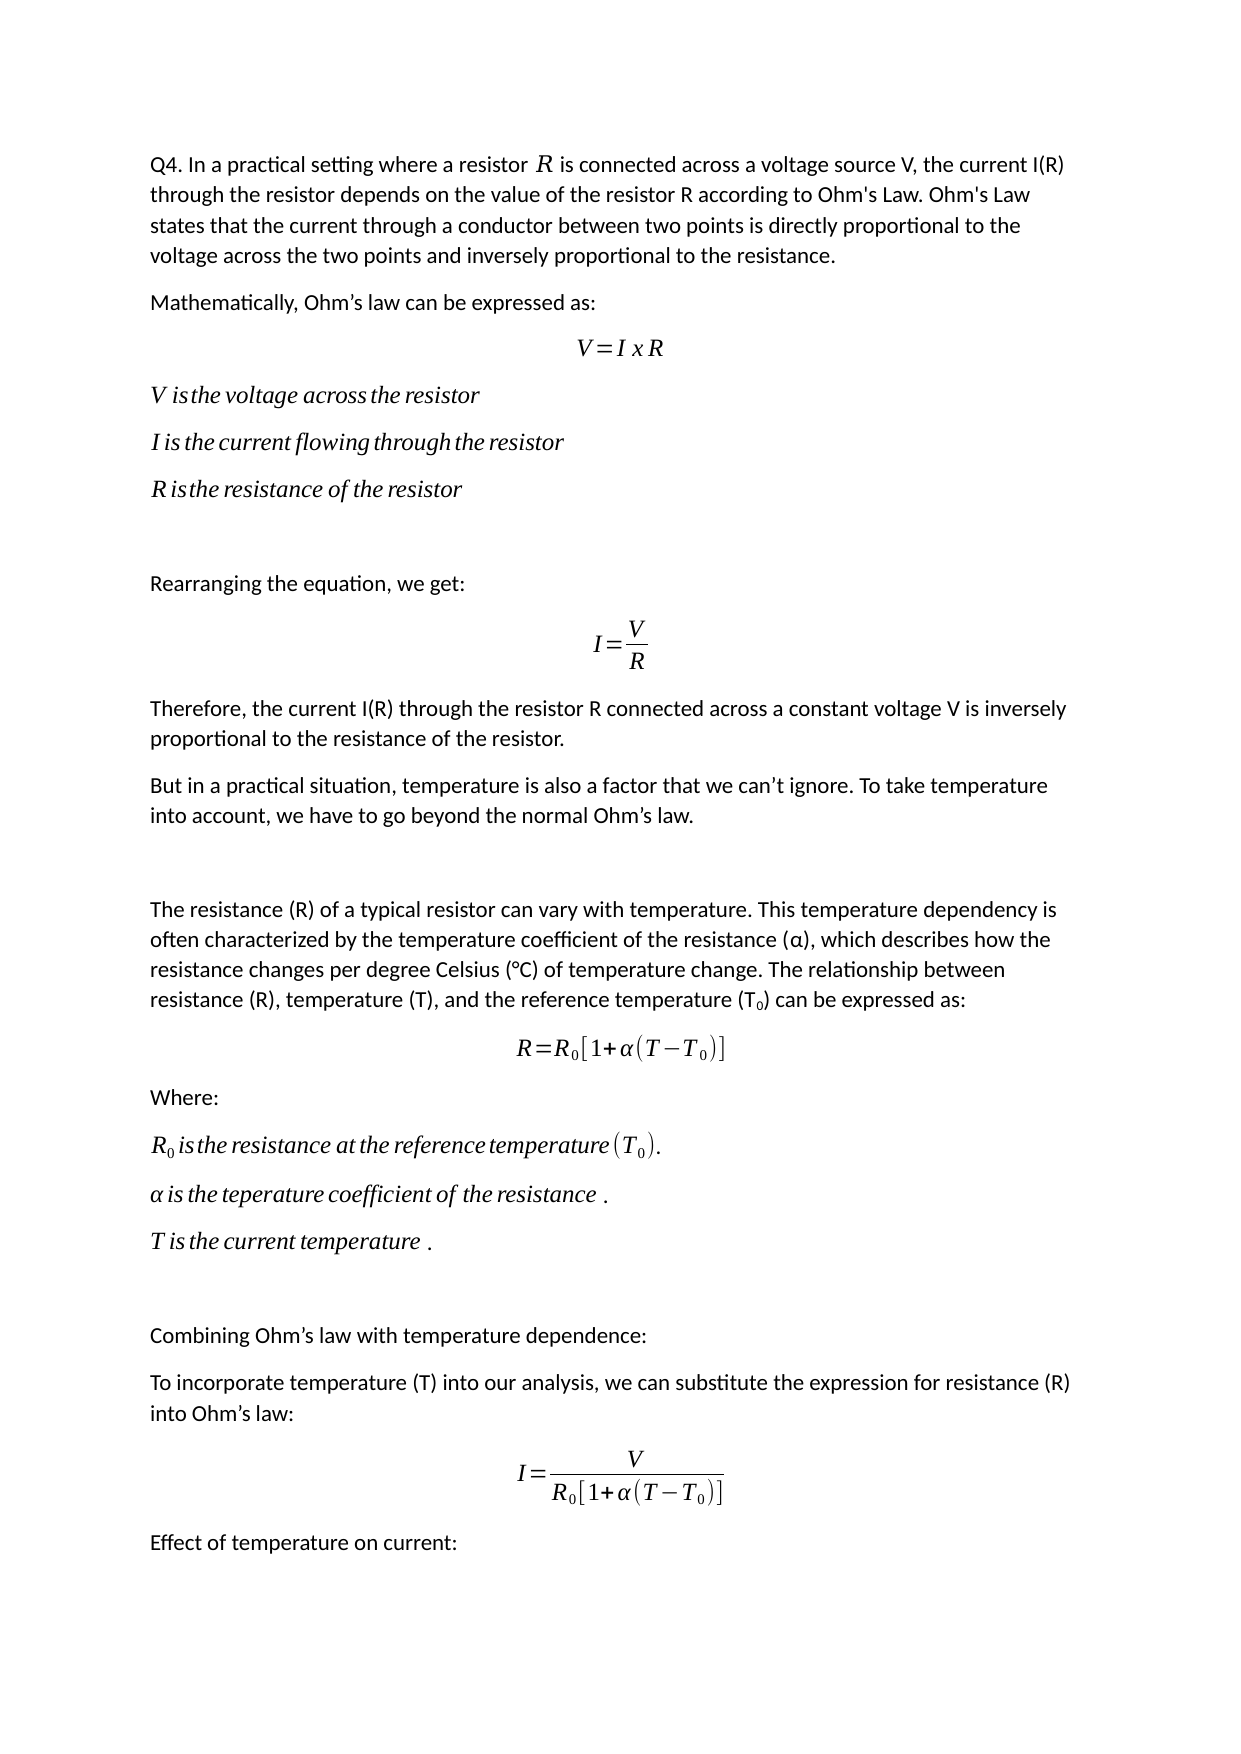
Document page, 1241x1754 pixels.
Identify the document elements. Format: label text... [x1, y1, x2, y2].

text Effect of temperature on current: [150, 1528, 1090, 1556]
text Therefore, the current I(R) through the resistor R connected across a constant voltage V is inversely proportional to the resistance of the resistor. [150, 694, 1090, 752]
text The resistance (R) of a typical resistor can vary with temperature. This temperature dependency is often characterized by the temperature coefficient of the resistance (α), which describes how the resistance changes per degree Celsius (°C) of temperature change. The relationship between resistance (R), temperature (T), and the reference temperature (T0) can be expressed as: [150, 895, 1090, 1013]
text . [150, 1228, 1090, 1256]
text Combining Ohm’s law with temperature dependence: [150, 1322, 1090, 1349]
text Mathematically, Ohm’s law can be expressed as: [150, 288, 1090, 316]
text . [150, 1181, 1090, 1209]
text But in a practical situation, temperature is also a factor that we can’t ignore. To take temperature into account, we have to go beyond the normal Ohm’s law. [150, 771, 1090, 829]
text Where: [150, 1083, 1090, 1111]
text . [150, 1130, 1090, 1162]
text Q4. In a practical setting where a resistor 𝑅 is connected across a voltage source V, the current I(R) through the resistor depends on the value of the resistor R according to Ohm's Law. Ohm's Law states that the current through a conductor between two points is directly proportional to the voltage across the two points and inversely proportional to the resistance. [150, 150, 1090, 269]
text Rearranging the equation, we get: [150, 569, 1090, 597]
text To incorporate temperature (T) into our analysis, we can substitute the expression for resistance (R) into Ohm’s law: [150, 1368, 1090, 1427]
